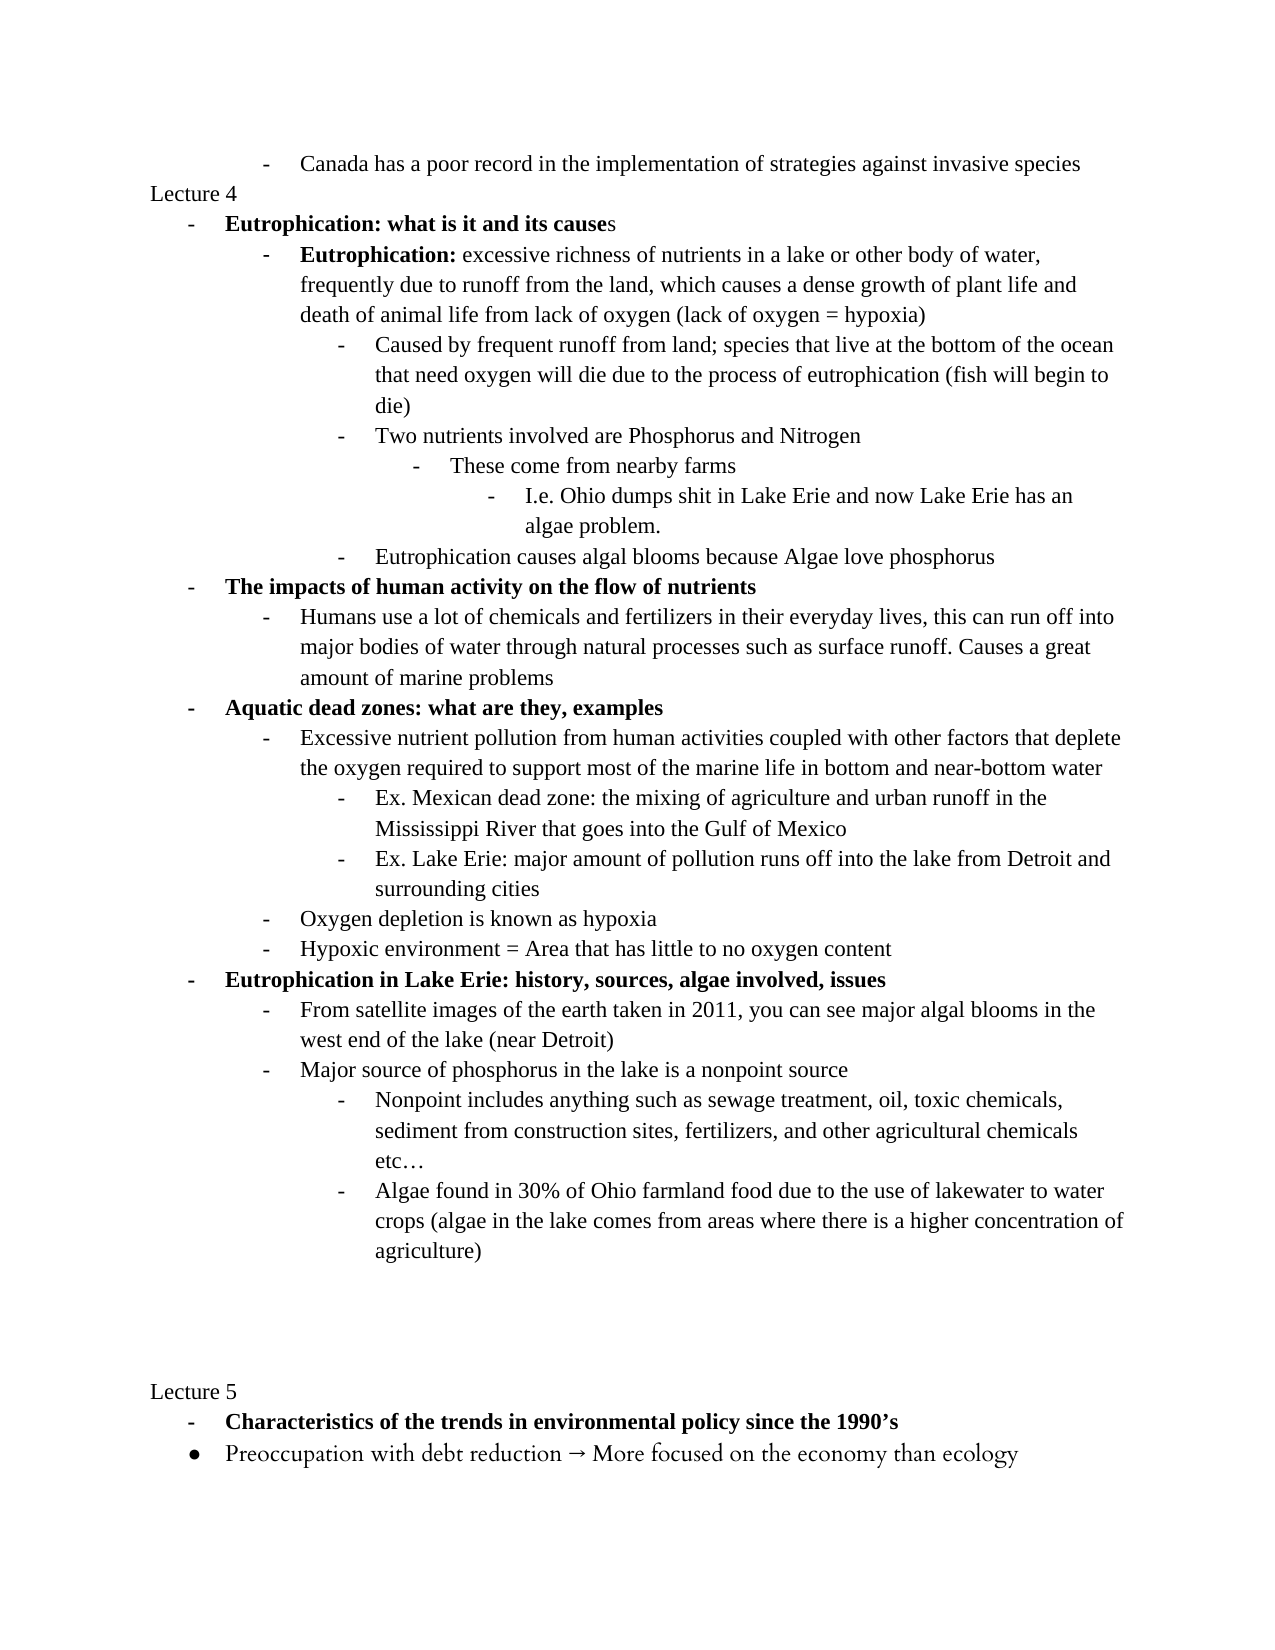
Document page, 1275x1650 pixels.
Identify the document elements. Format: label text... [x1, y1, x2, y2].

list Eutrophication: excessive richness of nutrients in a lake or other body of water, frequently due to runoff from the land, which causes a dense growth of plant life and death of animal life from lack of oxygen (lack of oxygen = hypoxia) [262, 241, 1125, 327]
list Humans use a lot of chemicals and fertilizers in their everyday lives, this can run off into major bodies of water through natural processes such as surface runoff. Causes a great amount of marine problems [262, 603, 1125, 690]
list Characteristics of the trends in environmental policy since the 1990’s [187, 1408, 1125, 1435]
list Caused by frequent runoff from land; species that live at the bottom of the ocean that need oxygen will die due to the process of eutrophication (fish will begin to die) [337, 331, 1125, 418]
list Hypoxic environment = Area that has little to no oxygen content [262, 936, 1125, 962]
text Lecture 5 [150, 1378, 1125, 1404]
list Algae found in 30% of Ohio farmland food due to the use of lakewater to water crops (algae in the lake comes from areas where there is a higher concentration of agriculture) [337, 1177, 1125, 1264]
list Major source of phosphorus in the lake is a nonpoint source [262, 1056, 1125, 1083]
list Preoccupation with debt reduction → More focused on the economy than ecology [187, 1439, 1125, 1470]
list Nonpoint includes anything such as sewage treatment, oil, toxic chemicals, sediment from construction sites, fertilizers, and other agricultural chemicals etc… [337, 1087, 1125, 1173]
list Oxygen depletion is known as hypoxia [262, 905, 1125, 932]
list Ex. Mexican dead zone: the mixing of agriculture and urban runoff in the Mississippi River that goes into the Gulf of Mexico [337, 784, 1125, 841]
list These come from nearby farms [412, 452, 1125, 478]
list Ex. Lake Erie: major amount of pollution runs off into the lake from Detroit and surrounding cities [337, 845, 1125, 901]
list Canada has a poor record in the implementation of strategies against invasive species [262, 150, 1125, 176]
list Eutrophication in Lake Erie: history, sources, algae involved, issues [187, 966, 1125, 992]
list I.e. Ohio dumps shit in Lake Erie and now Lake Erie has an algae problem. [487, 482, 1125, 539]
list Eutrophication: what is it and its causes [187, 210, 1125, 237]
list Two nutrients involved are Phosphorus and Nitrogen [337, 422, 1125, 448]
list From satellite images of the earth taken in 2011, you can see major algal blooms in the west end of the lake (near Detroit) [262, 996, 1125, 1052]
list Excessive nutrient pollution from human activities coupled with other factors that deplete the oxygen required to support most of the marine life in bottom and near-bottom water [262, 724, 1125, 781]
text Lecture 4 [150, 180, 1125, 207]
list Eutrophication causes algal blooms because Algae love phosphorus [337, 543, 1125, 569]
list The impacts of human activity on the flow of nutrients [187, 573, 1125, 599]
list Aquatic dead zones: what are they, examples [187, 694, 1125, 720]
